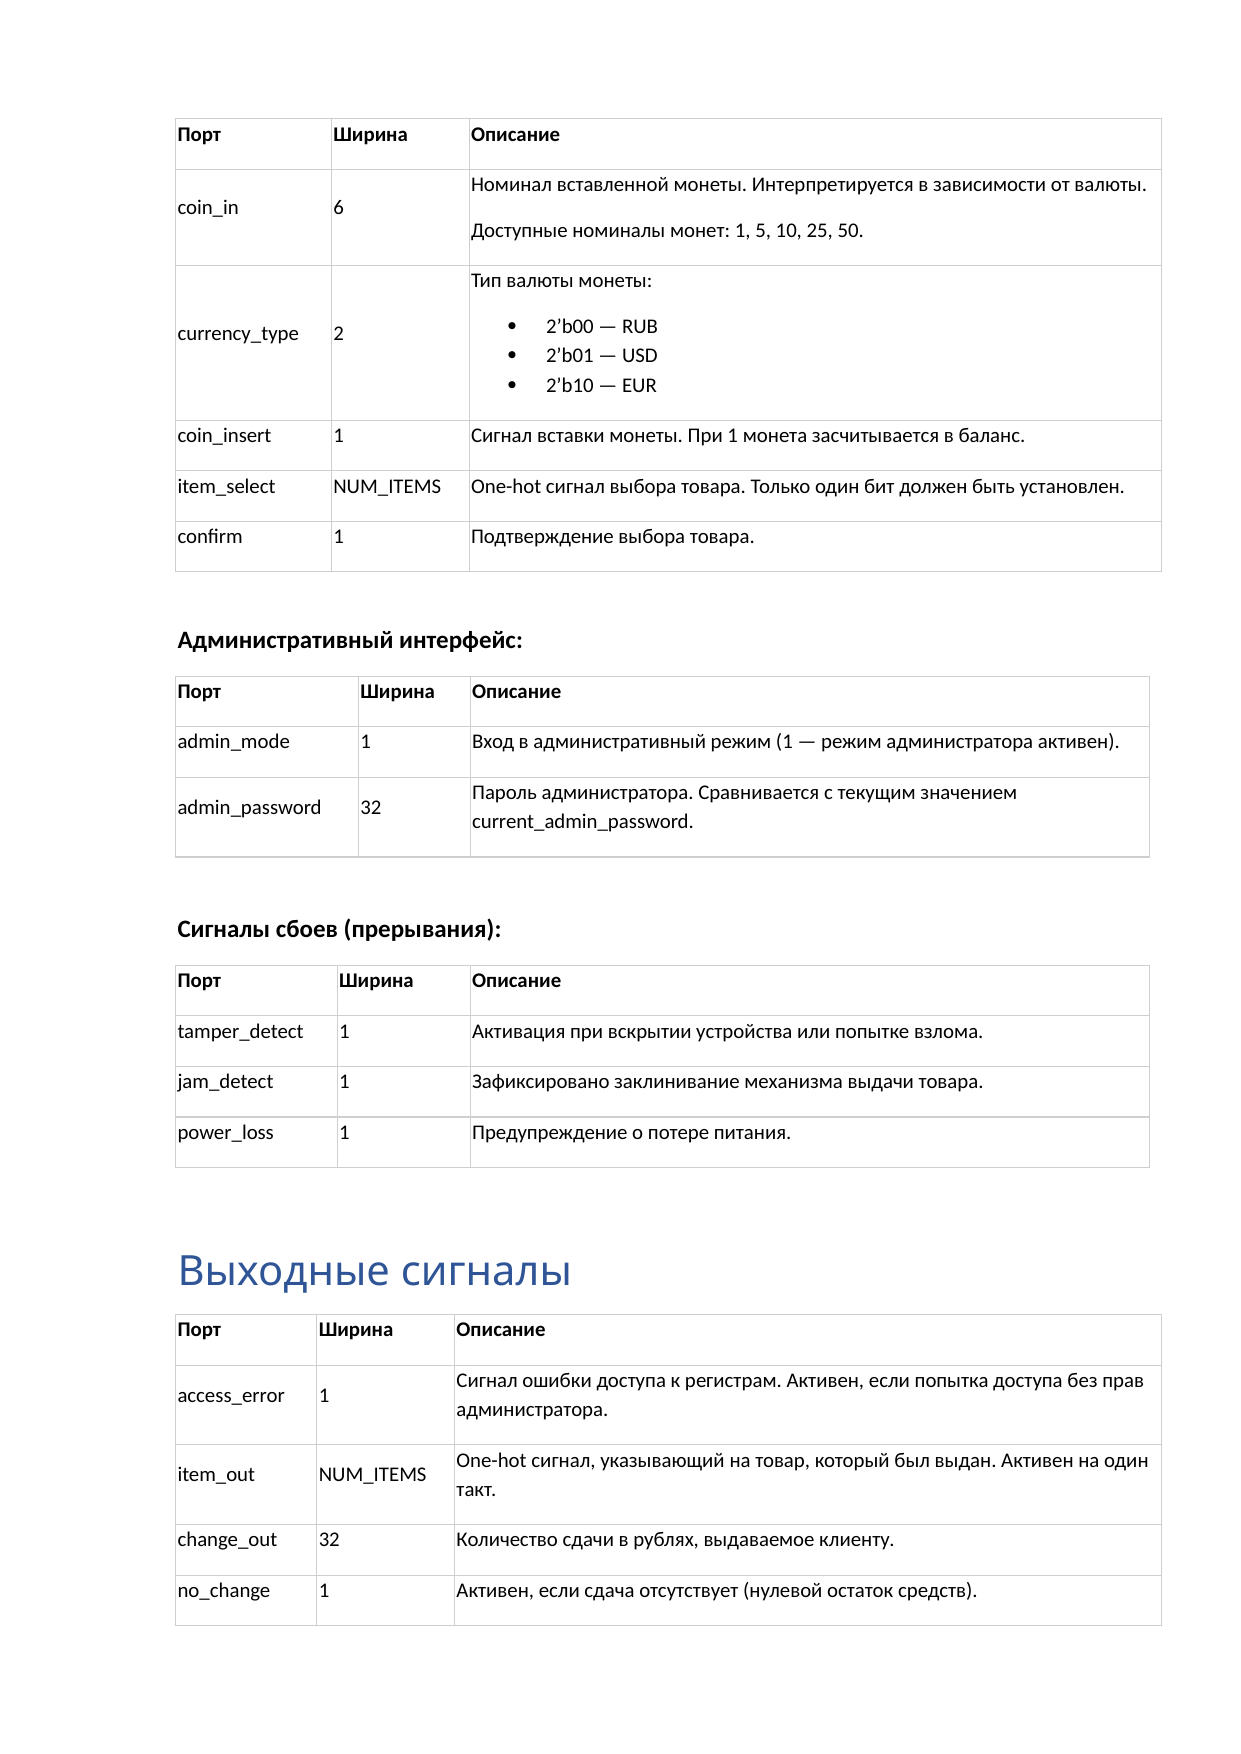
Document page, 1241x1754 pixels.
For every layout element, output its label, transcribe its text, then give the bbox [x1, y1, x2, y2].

table_header Порт [176, 1315, 316, 1364]
table_header Порт [176, 119, 331, 169]
table_header Описание [455, 1315, 1161, 1364]
table_cell 2 [332, 266, 469, 420]
table_cell 1 [317, 1366, 454, 1444]
table_cell One-hot сигнал, указывающий на товар, который был выдан. Активен на один такт. [455, 1445, 1161, 1524]
table_cell Количество сдачи в рублях, выдаваемое клиенту. [455, 1525, 1161, 1574]
table_cell coin_in [176, 170, 331, 265]
table_cell item_select [176, 471, 331, 521]
table_header Порт [176, 966, 337, 1015]
table_cell confirm [176, 522, 331, 571]
table_cell power_loss [176, 1118, 337, 1167]
table_cell 1 [338, 1016, 470, 1066]
table_header Ширина [359, 677, 470, 726]
table_cell Предупреждение о потере питания. [471, 1118, 1149, 1167]
table_cell tamper_detect [176, 1016, 337, 1066]
table_cell 1 [338, 1118, 470, 1167]
table_cell Номинал вставленной монеты. Интерпретируется в зависимости от валюты. Доступные номиналы монет: 1, 5, 10, 25, 50. [470, 170, 1161, 265]
text Сигналы сбоев (прерывания): [177, 913, 1152, 944]
table_cell Активен, если сдача отсутствует (нулевой остаток средств). [455, 1576, 1161, 1625]
table_cell One-hot сигнал выбора товара. Только один бит должен быть установлен. [470, 471, 1161, 521]
table_cell Сигнал ошибки доступа к регистрам. Активен, если попытка доступа без прав администратора. [455, 1366, 1161, 1444]
table_header Описание [471, 677, 1149, 726]
table_cell Зафиксировано заклинивание механизма выдачи товара. [471, 1067, 1149, 1116]
table_cell Активация при вскрытии устройства или попытке взлома. [471, 1016, 1149, 1066]
table_cell Подтверждение выбора товара. [470, 522, 1161, 571]
table_cell 32 [359, 778, 470, 856]
table_cell change_out [176, 1525, 316, 1574]
table_cell Пароль администратора. Сравнивается с текущим значением current_admin_password. [471, 778, 1149, 856]
table_cell Тип валюты монеты: 2’b00 — RUB 2’b01 — USD 2’b10 — EUR [470, 266, 1161, 420]
table_cell coin_insert [176, 421, 331, 470]
subtitle Выходные сигналы [177, 1241, 1152, 1297]
text Административный интерфейс: [177, 624, 1152, 654]
table_cell jam_detect [176, 1067, 337, 1116]
table_header Порт [176, 677, 358, 726]
table_cell Вход в административный режим (1 — режим администратора активен). [471, 727, 1149, 777]
table_header Описание [470, 119, 1161, 169]
table_cell currency_type [176, 266, 331, 420]
table_cell 1 [332, 522, 469, 571]
table_cell 1 [332, 421, 469, 470]
table_cell Сигнал вставки монеты. При 1 монета засчитывается в баланс. [470, 421, 1161, 470]
table_cell NUM_ITEMS [317, 1445, 454, 1524]
table_header Ширина [338, 966, 470, 1015]
table_cell 1 [317, 1576, 454, 1625]
table_cell 32 [317, 1525, 454, 1574]
table_cell 1 [338, 1067, 470, 1116]
table_cell admin_password [176, 778, 358, 856]
table_header Ширина [317, 1315, 454, 1364]
table_cell admin_mode [176, 727, 358, 777]
table_cell 1 [359, 727, 470, 777]
table_cell NUM_ITEMS [332, 471, 469, 521]
table_cell no_change [176, 1576, 316, 1625]
table_cell 6 [332, 170, 469, 265]
table_cell access_error [176, 1366, 316, 1444]
table_header Ширина [332, 119, 469, 169]
table_cell item_out [176, 1445, 316, 1524]
table_header Описание [471, 966, 1149, 1015]
